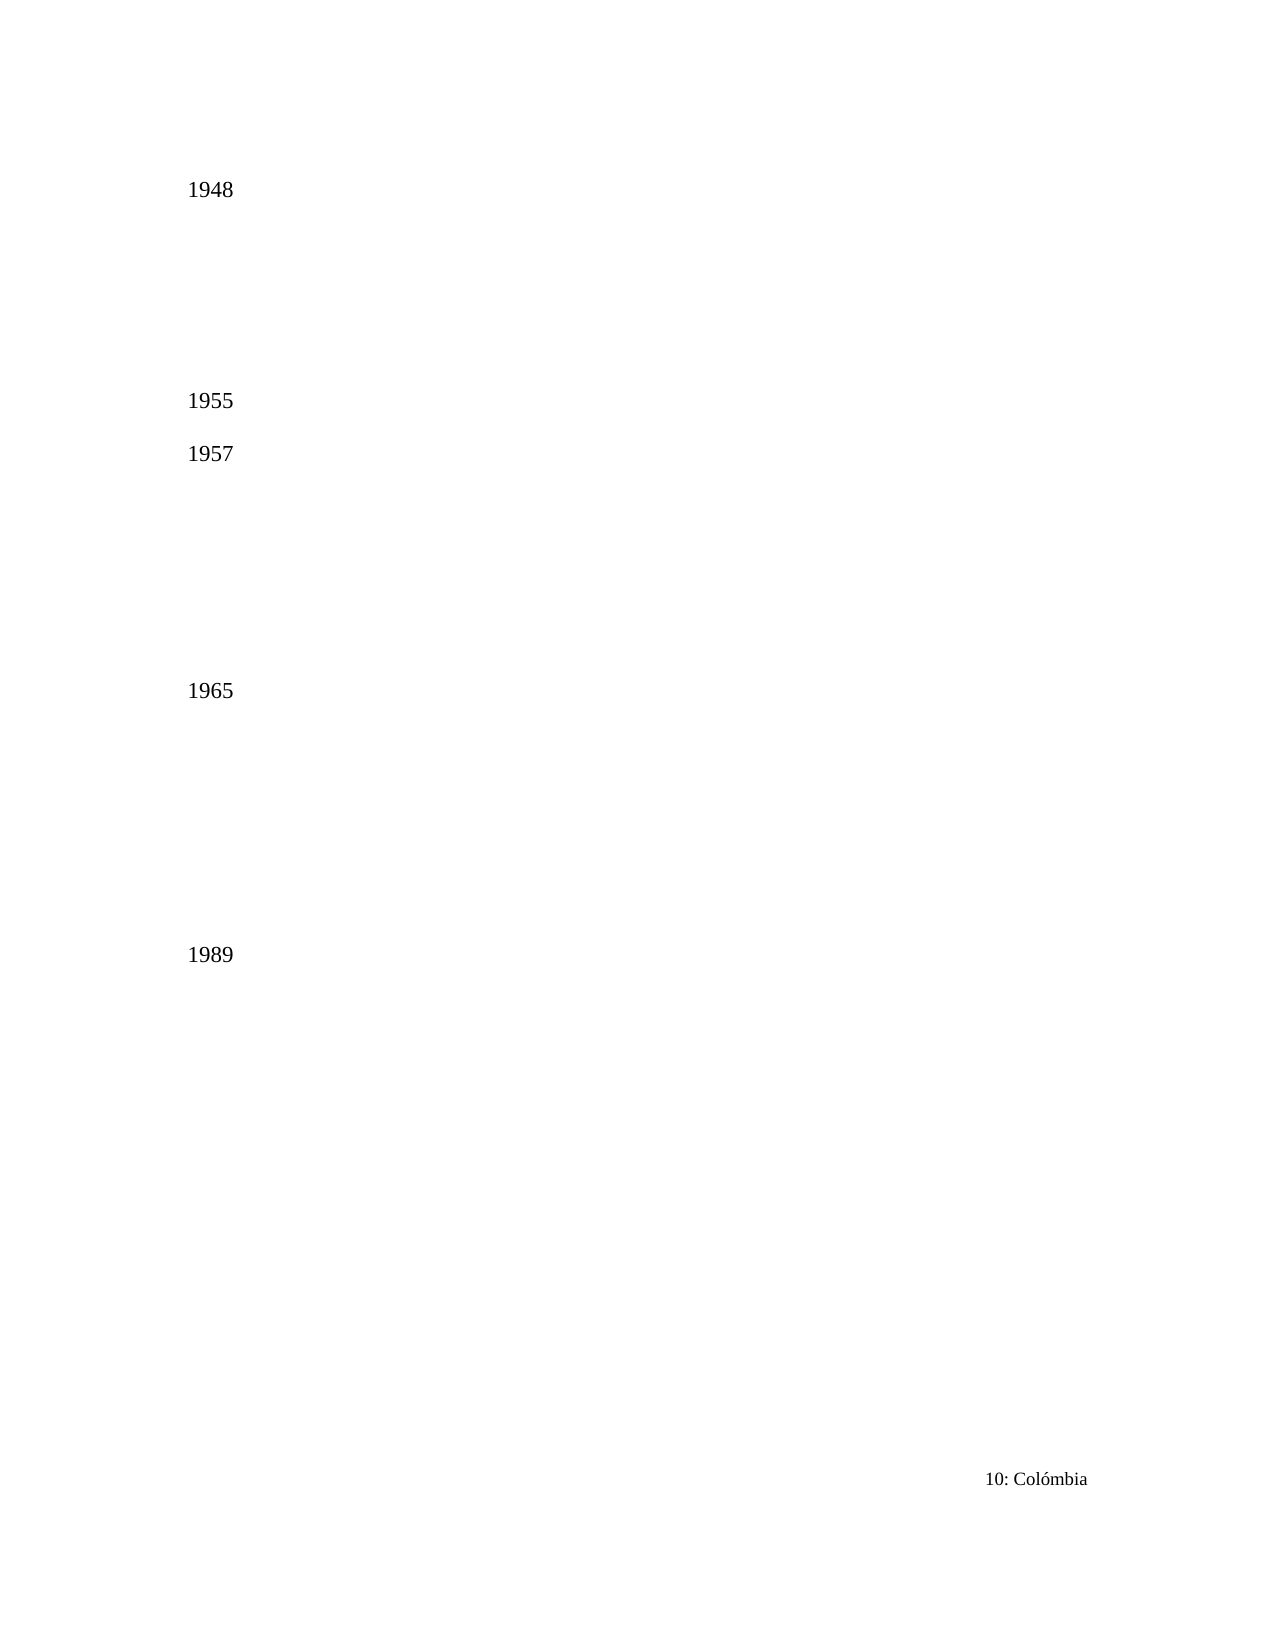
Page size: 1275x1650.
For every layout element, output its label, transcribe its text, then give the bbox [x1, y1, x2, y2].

text 1948 [187, 176, 1087, 203]
text 1957 [187, 440, 1087, 466]
text 10: Colómbia [187, 1468, 1087, 1489]
text 1989 [187, 941, 1087, 967]
text 1965 [187, 677, 1087, 703]
text 1955 [187, 387, 1087, 413]
